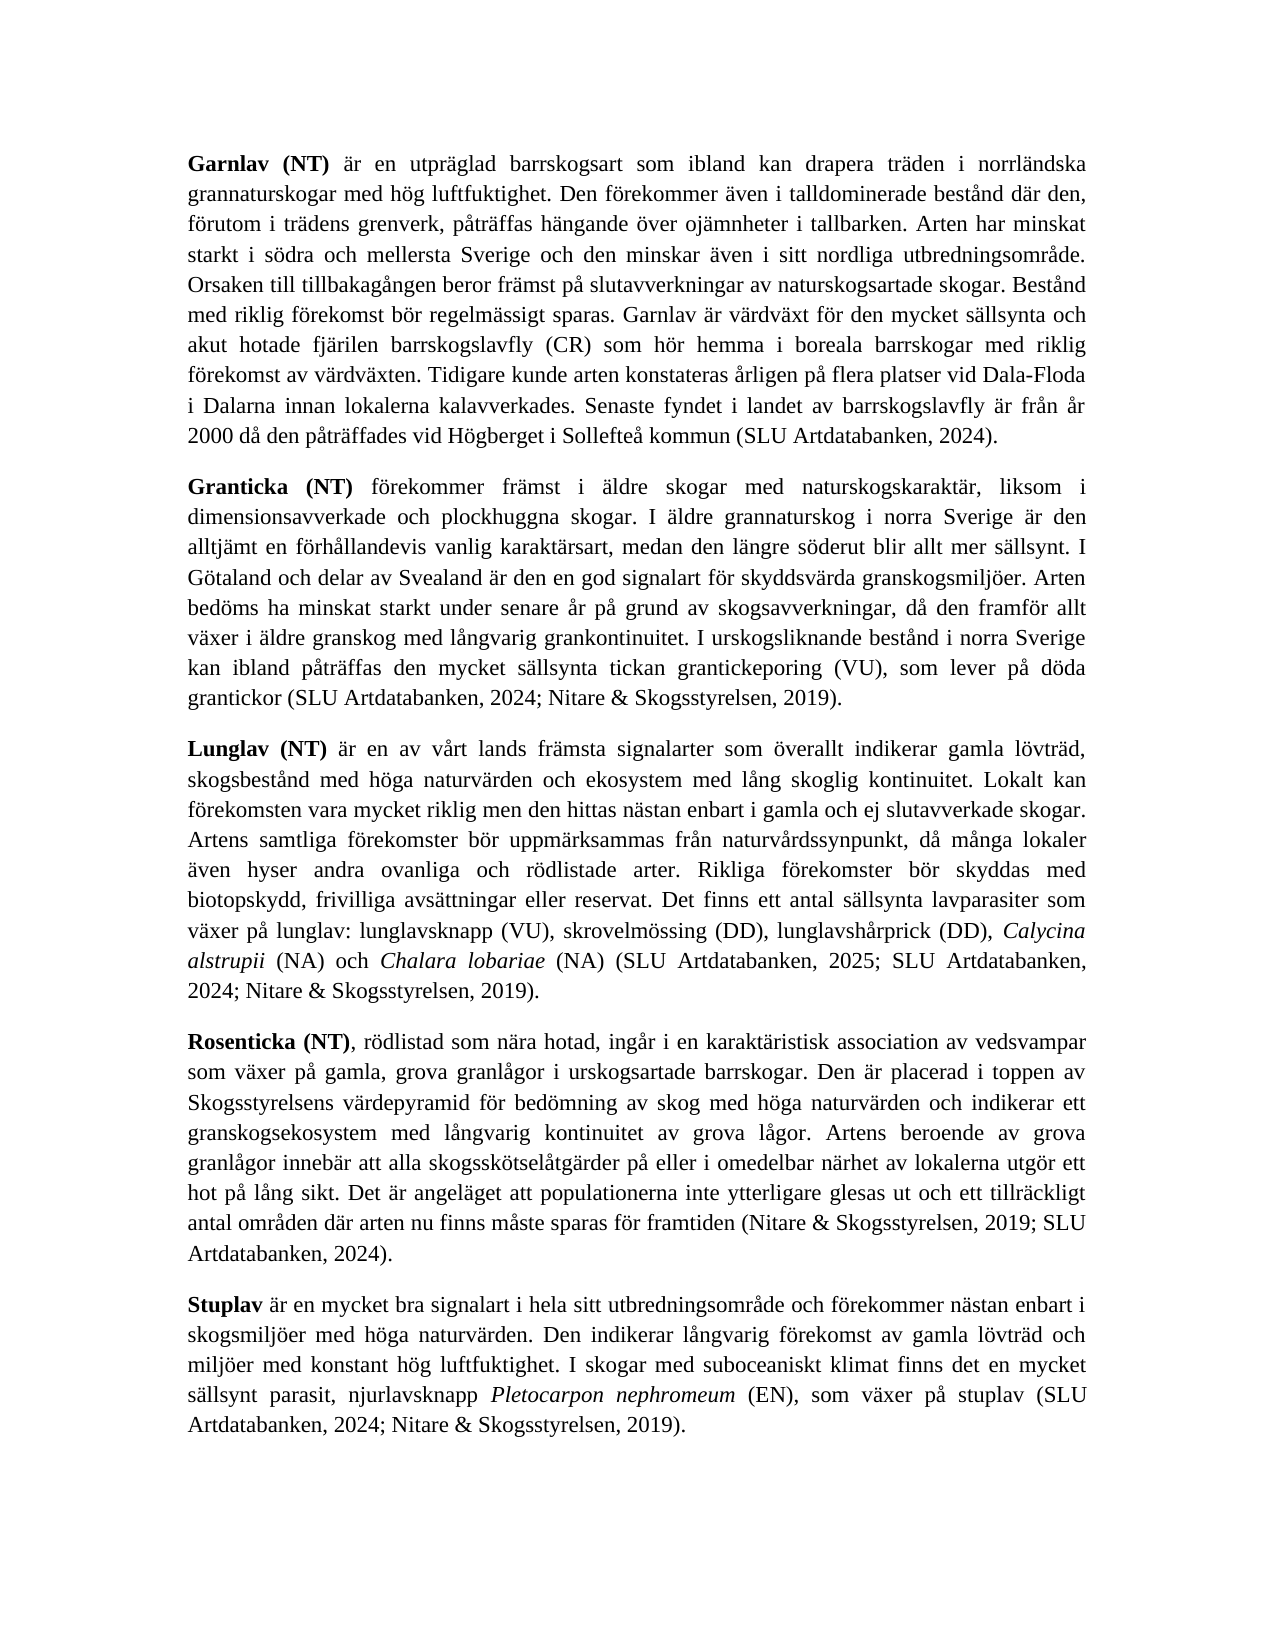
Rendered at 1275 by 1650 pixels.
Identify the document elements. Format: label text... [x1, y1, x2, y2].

text Stuplav är en mycket bra signalart i hela sitt utbredningsområde och förekommer nästan enbart i skogsmiljöer med höga naturvärden. Den indikerar långvarig förekomst av gamla lövträd och miljöer med konstant hög luftfuktighet. I skogar med suboceaniskt klimat finns det en mycket sällsynt parasit, njurlavsknapp Pletocarpon nephromeum (EN), som växer på stuplav (SLU Artdatabanken, 2024; Nitare & Skogsstyrelsen, 2019). [187, 1291, 1087, 1438]
text Lunglav (NT) är en av vårt lands främsta signalarter som överallt indikerar gamla lövträd, skogsbestånd med höga naturvärden och ekosystem med lång skoglig kontinuitet. Lokalt kan förekomsten vara mycket riklig men den hittas nästan enbart i gamla och ej slutavverkade skogar. Artens samtliga förekomster bör uppmärksammas från naturvårdssynpunkt, då många lokaler även hyser andra ovanliga och rödlistade arter. Rikliga förekomster bör skyddas med biotopskydd, frivilliga avsättningar eller reservat. Det finns ett antal sällsynta lavparasiter som växer på lunglav: lunglavsknapp (VU), skrovelmössing (DD), lunglavshårprick (DD), Calycina alstrupii (NA) och Chalara lobariae (NA) (SLU Artdatabanken, 2025; SLU Artdatabanken, 2024; Nitare & Skogsstyrelsen, 2019). [187, 735, 1087, 1003]
text Garnlav (NT) är en utpräglad barrskogsart som ibland kan drapera träden i norrländska grannaturskogar med hög luftfuktighet. Den förekommer även i talldominerade bestånd där den, förutom i trädens grenverk, påträffas hängande över ojämnheter i tallbarken. Arten har minskat starkt i södra och mellersta Sverige och den minskar även i sitt nordliga utbredningsområde. Orsaken till tillbakagången beror främst på slutavverkningar av naturskogsartade skogar. Bestånd med riklig förekomst bör regelmässigt sparas. Garnlav är värdväxt för den mycket sällsynta och akut hotade fjärilen barrskogslavfly (CR) som hör hemma i boreala barrskogar med riklig förekomst av värdväxten. Tidigare kunde arten konstateras årligen på flera platser vid Dala-Floda i Dalarna innan lokalerna kalavverkades. Senaste fyndet i landet av barrskogslavfly är från år 2000 då den påträffades vid Högberget i Sollefteå kommun (SLU Artdatabanken, 2024). [187, 150, 1087, 448]
text Granticka (NT) förekommer främst i äldre skogar med naturskogskaraktär, liksom i dimensionsavverkade och plockhuggna skogar. I äldre grannaturskog i norra Sverige är den alltjämt en förhållandevis vanlig karaktärsart, medan den längre söderut blir allt mer sällsynt. I Götaland och delar av Svealand är den en god signalart för skyddsvärda granskogsmiljöer. Arten bedöms ha minskat starkt under senare år på grund av skogsavverkningar, då den framför allt växer i äldre granskog med långvarig grankontinuitet. I urskogsliknande bestånd i norra Sverige kan ibland påträffas den mycket sällsynta tickan grantickeporing (VU), som lever på döda grantickor (SLU Artdatabanken, 2024; Nitare & Skogsstyrelsen, 2019). [187, 473, 1087, 711]
text Rosenticka (NT), rödlistad som nära hotad, ingår i en karaktäristisk association av vedsvampar som växer på gamla, grova granlågor i urskogsartade barrskogar. Den är placerad i toppen av Skogsstyrelsens värdepyramid för bedömning av skog med höga naturvärden och indikerar ett granskogsekosystem med långvarig kontinuitet av grova lågor. Artens beroende av grova granlågor innebär att alla skogsskötselåtgärder på eller i omedelbar närhet av lokalerna utgör ett hot på lång sikt. Det är angeläget att populationerna inte ytterligare glesas ut och ett tillräckligt antal områden där arten nu finns måste sparas för framtiden (Nitare & Skogsstyrelsen, 2019; SLU Artdatabanken, 2024). [187, 1028, 1087, 1266]
